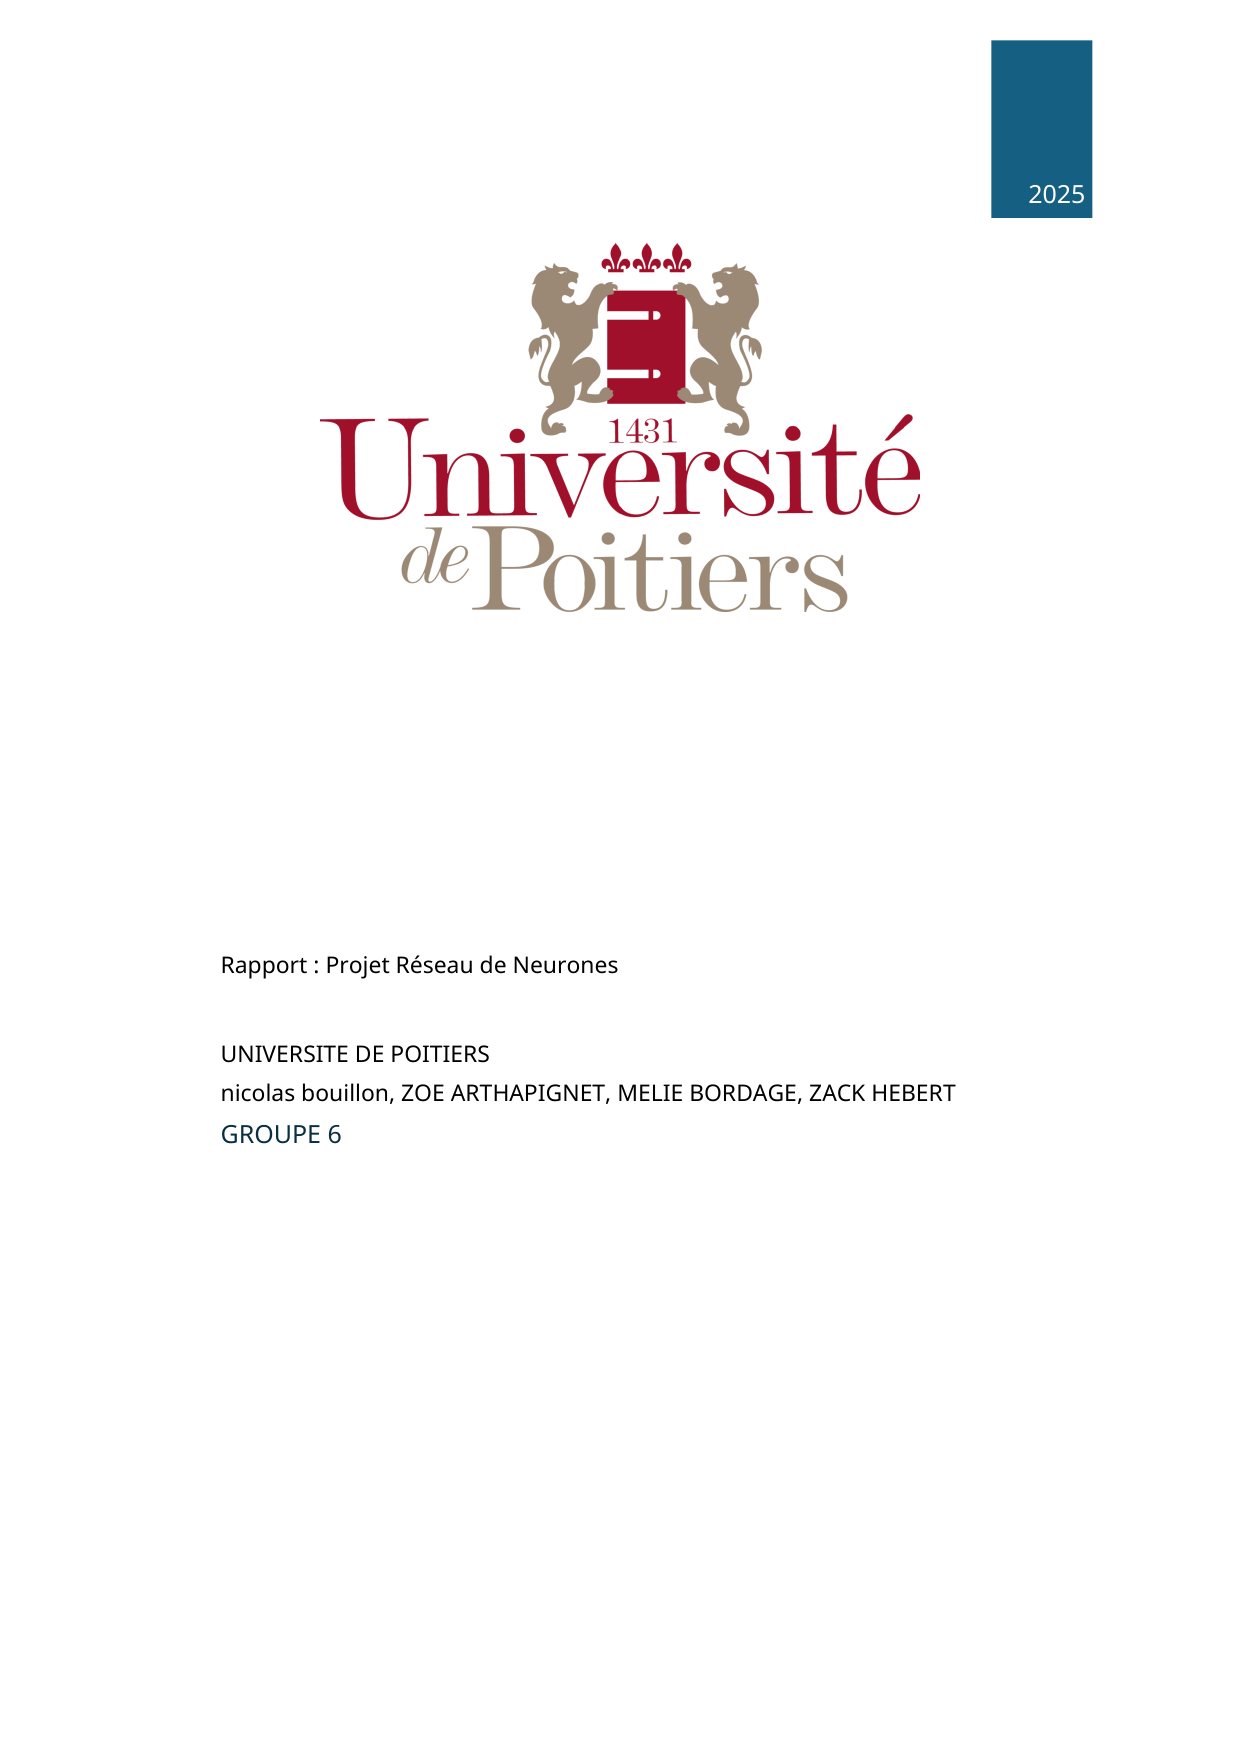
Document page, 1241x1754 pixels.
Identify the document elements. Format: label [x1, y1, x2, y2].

picture [320, 243, 920, 612]
